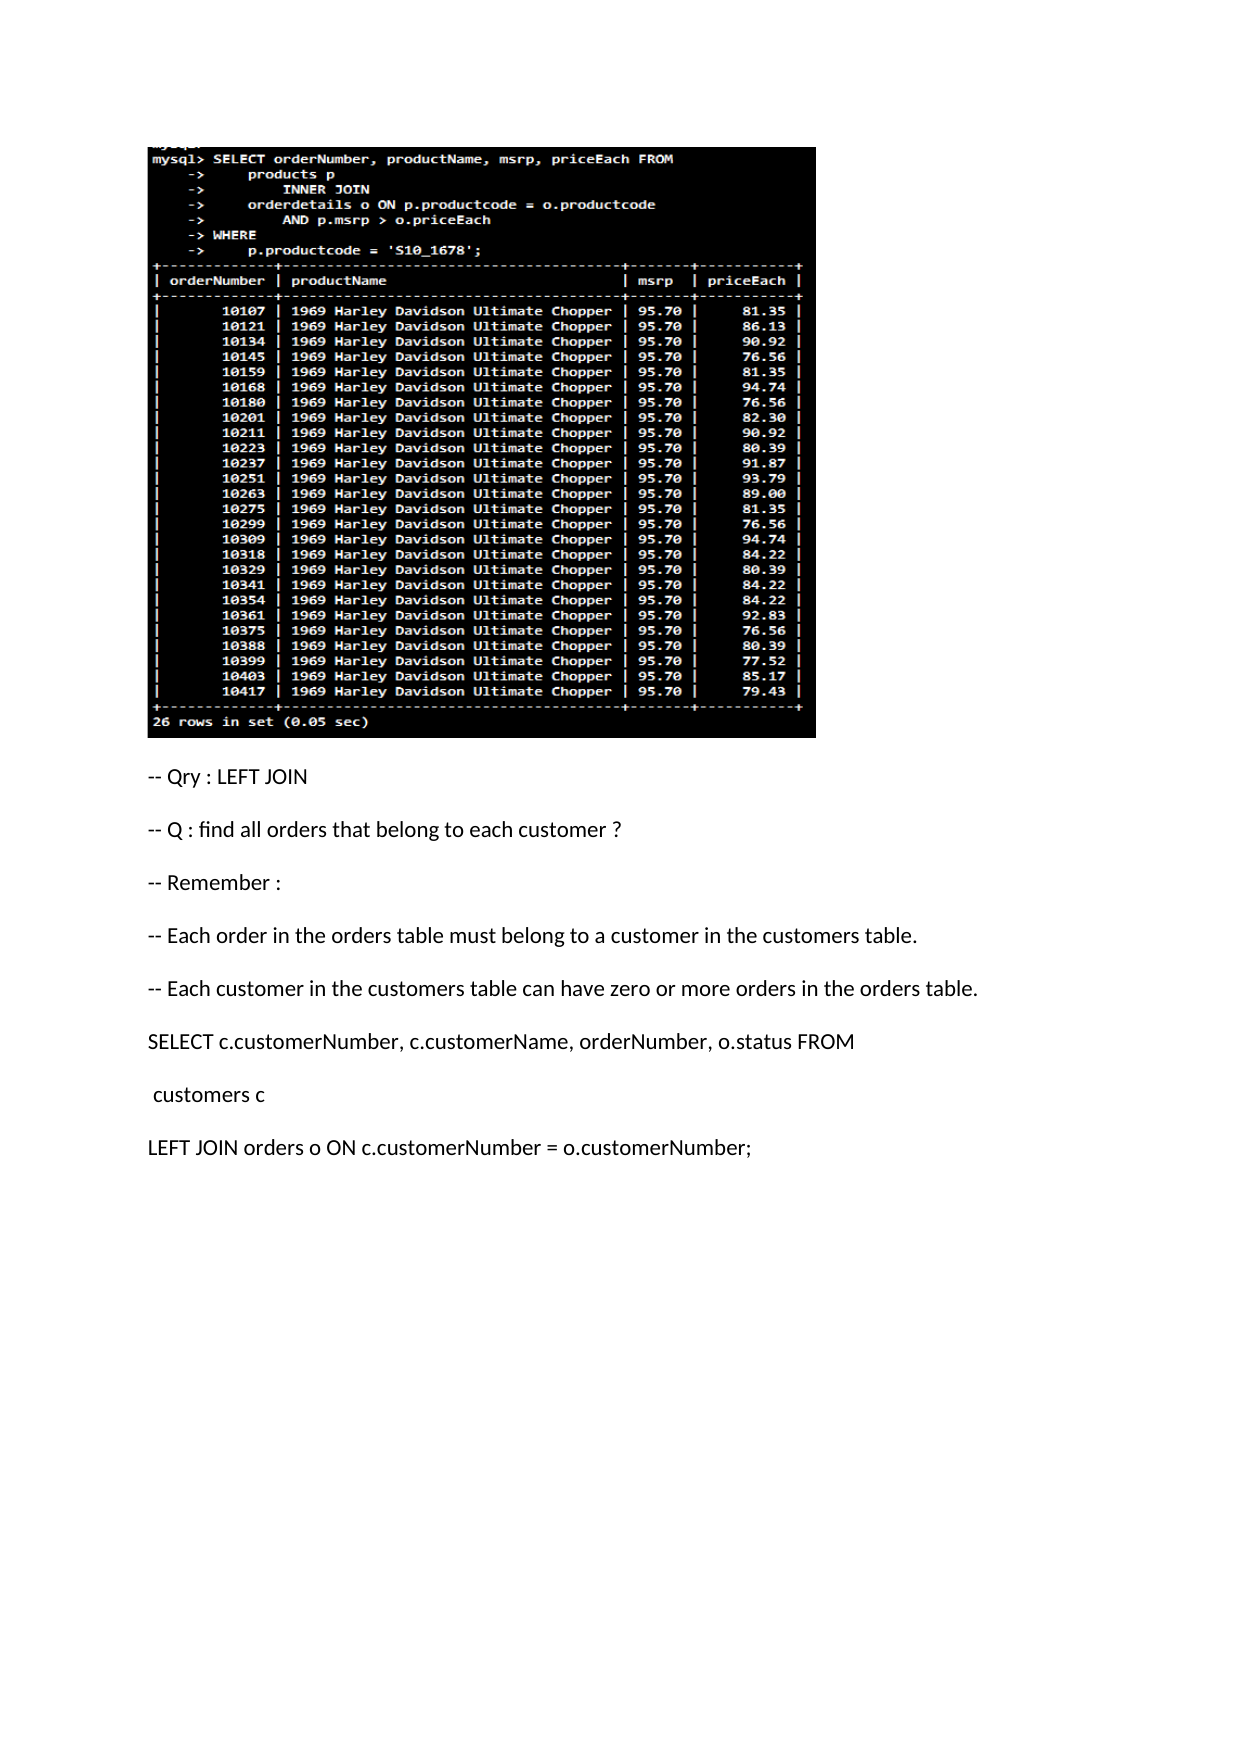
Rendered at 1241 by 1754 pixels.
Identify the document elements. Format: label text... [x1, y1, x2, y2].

text -- Each customer in the customers table can have zero or more orders in the orders table. [148, 974, 1093, 1002]
text LEFT JOIN orders o ON c.customerNumber = o.customerNumber; [148, 1133, 1093, 1161]
picture [147, 147, 816, 738]
text -- Each order in the orders table must belong to a customer in the customers table. [148, 921, 1093, 949]
text customers c [148, 1080, 1093, 1108]
text SELECT c.customerNumber, c.customerName, orderNumber, o.status FROM [148, 1027, 1093, 1055]
text -- Qry : LEFT JOIN [148, 762, 1093, 790]
text -- Q : find all orders that belong to each customer ? [148, 815, 1093, 843]
text -- Remember : [148, 868, 1093, 896]
